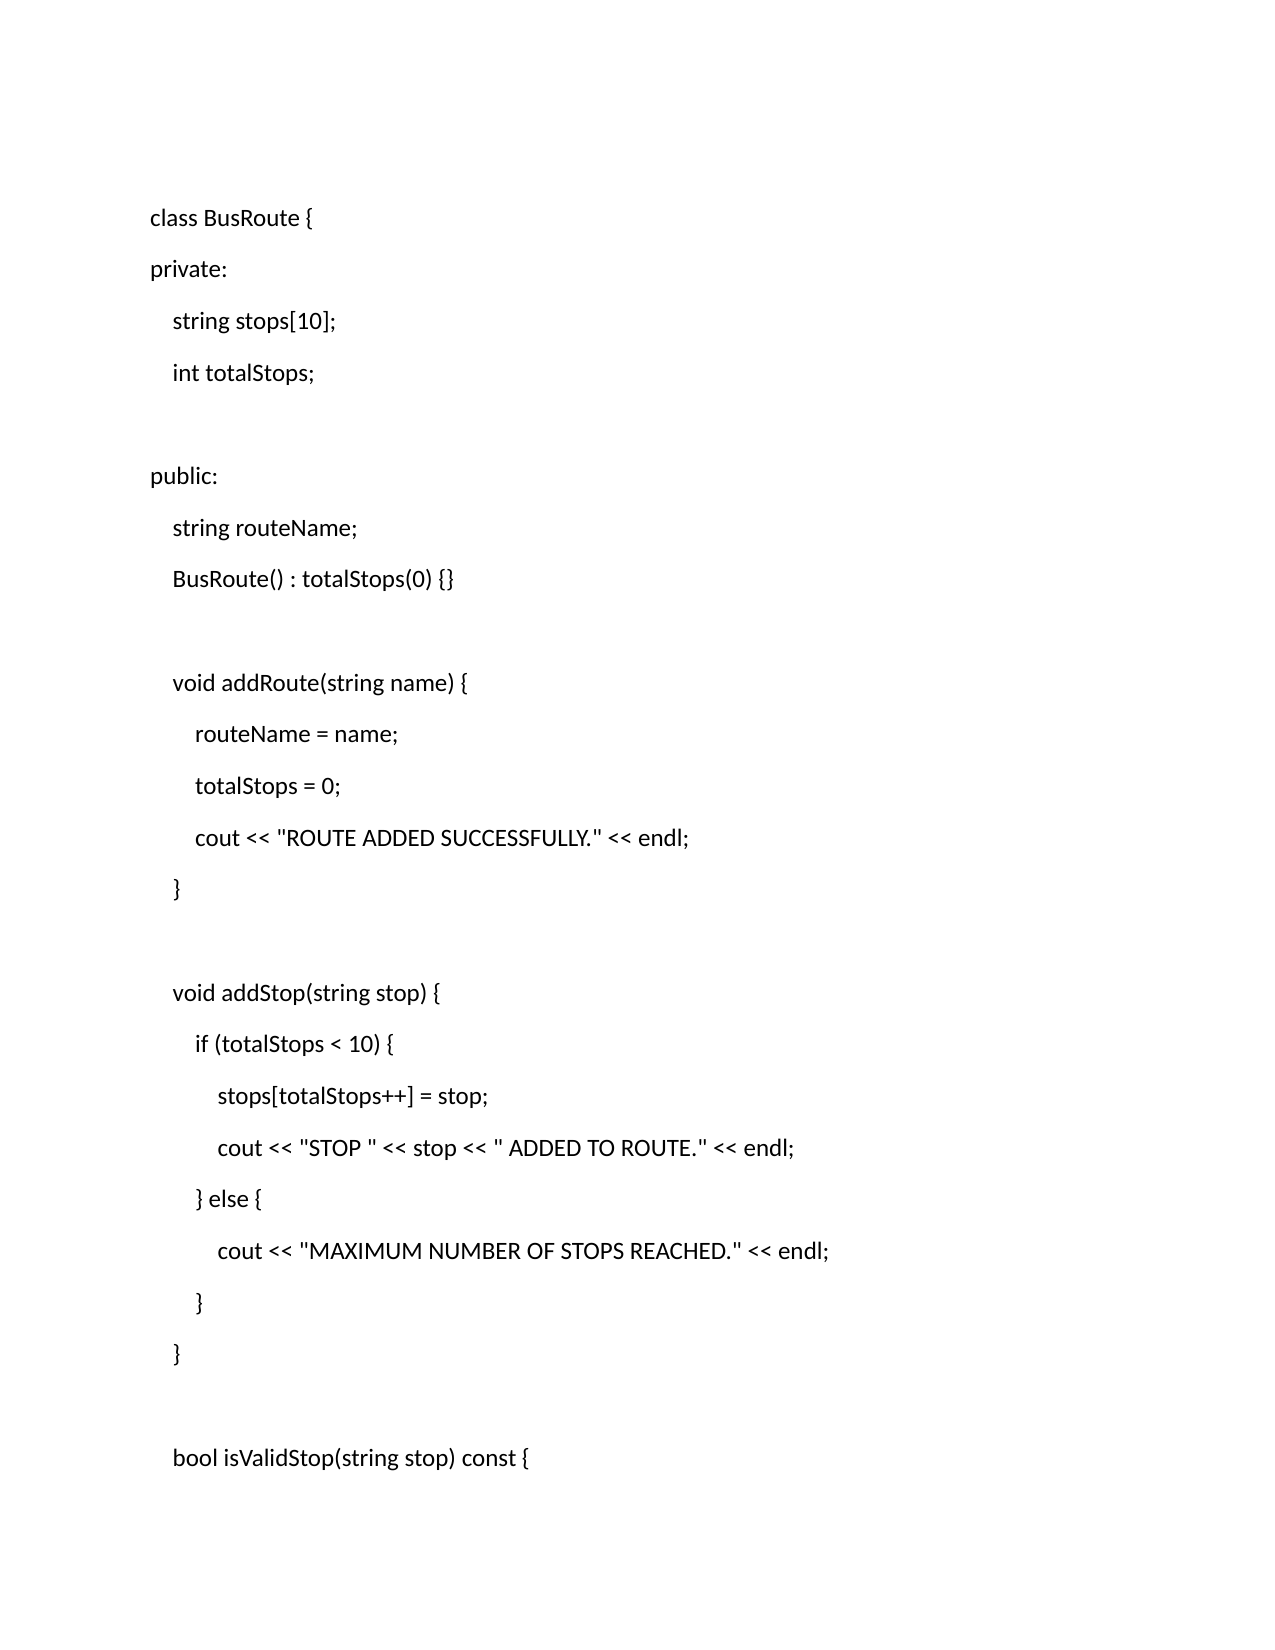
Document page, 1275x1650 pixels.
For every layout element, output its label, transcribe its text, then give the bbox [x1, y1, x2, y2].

text void addStop(string stop) { [150, 977, 1125, 1007]
text public: [150, 460, 1125, 491]
text cout << "MAXIMUM NUMBER OF STOPS REACHED." << endl; [150, 1235, 1125, 1266]
text int totalStops; [150, 357, 1125, 387]
text totalStops = 0; [150, 770, 1125, 801]
text routeName = name; [150, 718, 1125, 749]
text cout << "STOP " << stop << " ADDED TO ROUTE." << endl; [150, 1132, 1125, 1162]
text void addRoute(string name) { [150, 667, 1125, 697]
text string routeName; [150, 512, 1125, 542]
text cout << "ROUTE ADDED SUCCESSFULLY." << endl; [150, 822, 1125, 852]
text stops[totalStops++] = stop; [150, 1080, 1125, 1111]
text if (totalStops < 10) { [150, 1028, 1125, 1059]
text class BusRoute { [150, 202, 1125, 232]
text } else { [150, 1183, 1125, 1214]
text private: [150, 253, 1125, 284]
text } [150, 1287, 1125, 1317]
text } [150, 873, 1125, 904]
text string stops[10]; [150, 305, 1125, 336]
text BusRoute() : totalStops(0) {} [150, 563, 1125, 594]
text bool isValidStop(string stop) const { [150, 1442, 1125, 1472]
text } [150, 1338, 1125, 1369]
